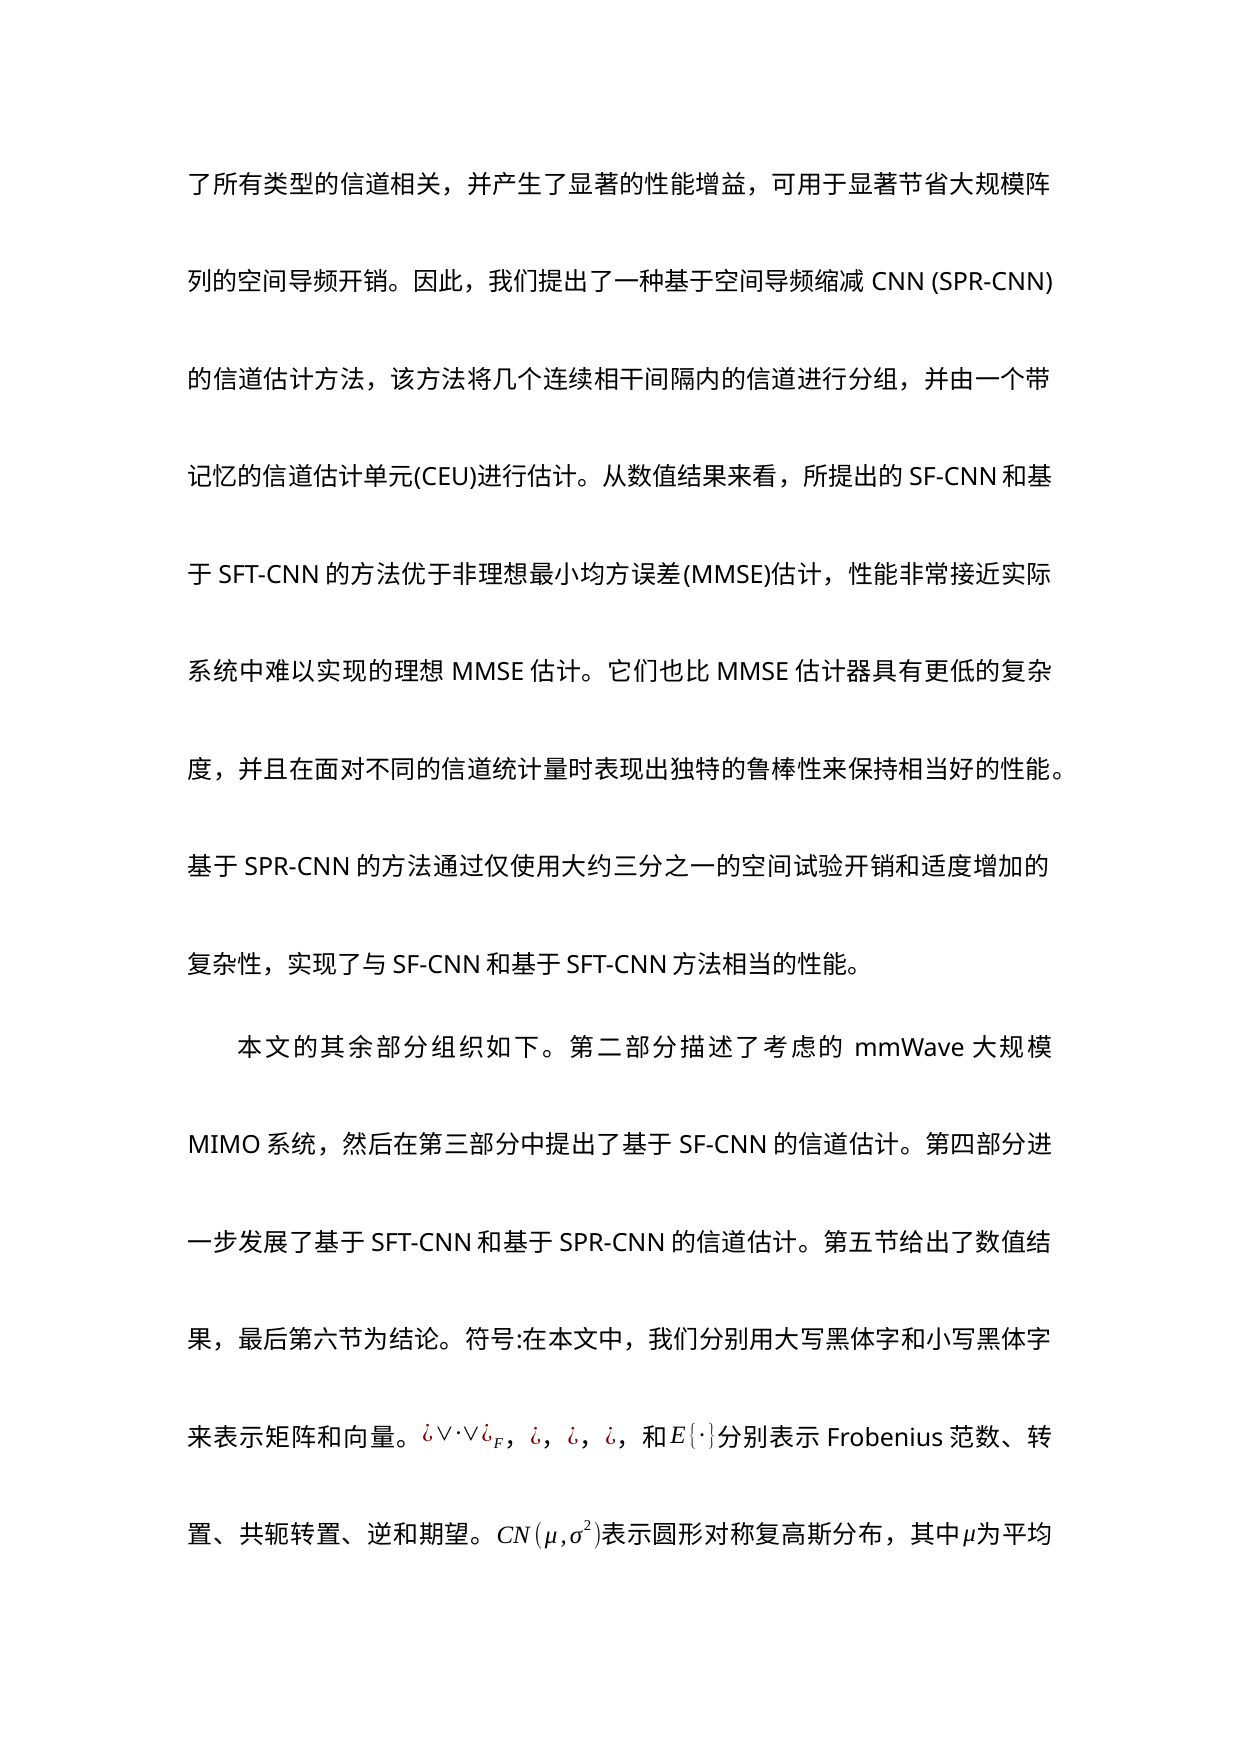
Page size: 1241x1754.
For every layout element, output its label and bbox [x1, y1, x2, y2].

text [187, 150, 1053, 995]
text [187, 1013, 1053, 1566]
